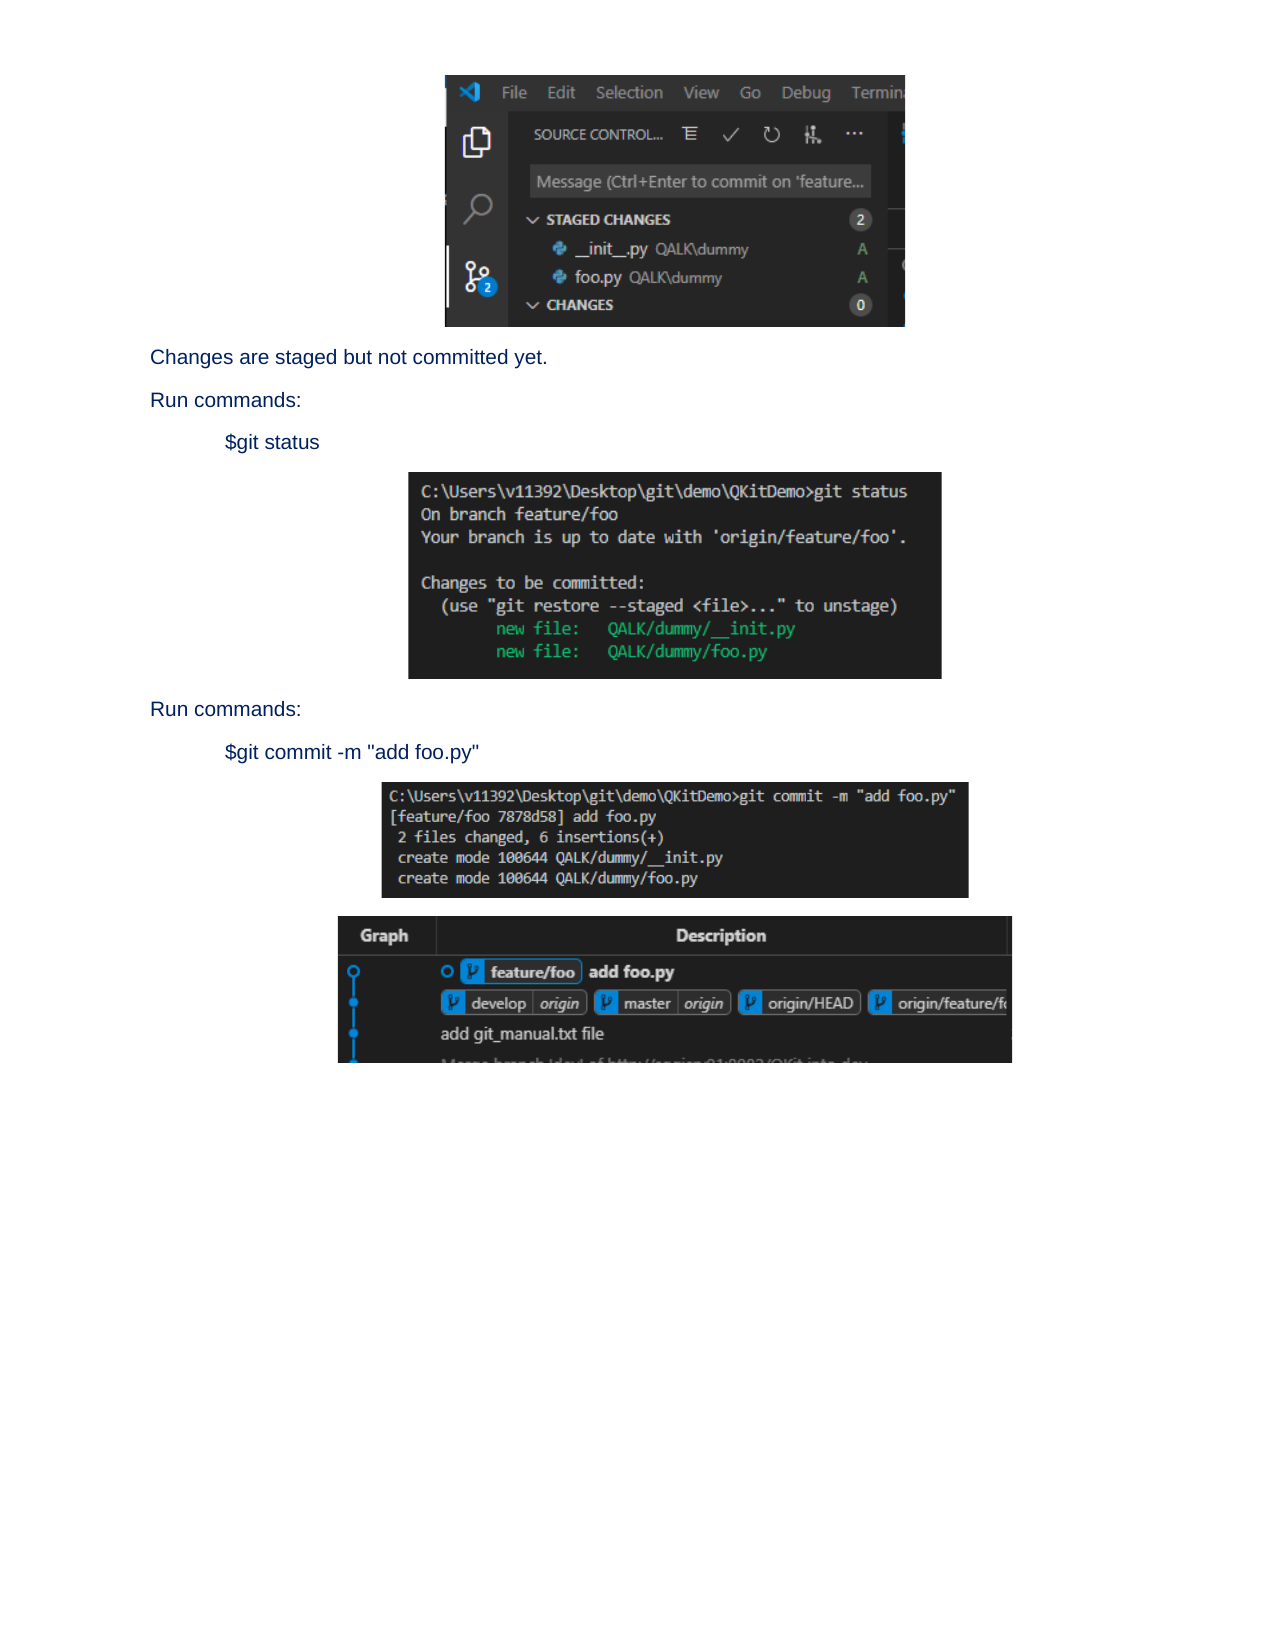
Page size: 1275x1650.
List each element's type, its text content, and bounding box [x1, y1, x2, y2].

picture [408, 472, 942, 679]
text Changes are staged but not committed yet. [75, 345, 1200, 369]
text $git status [75, 430, 1200, 454]
text $git commit -m "add foo.py" [150, 739, 1200, 763]
picture [337, 916, 1013, 1063]
picture [444, 75, 906, 327]
picture [381, 782, 969, 898]
text Run commands: [75, 388, 1200, 412]
text Run commands: [75, 697, 1200, 721]
